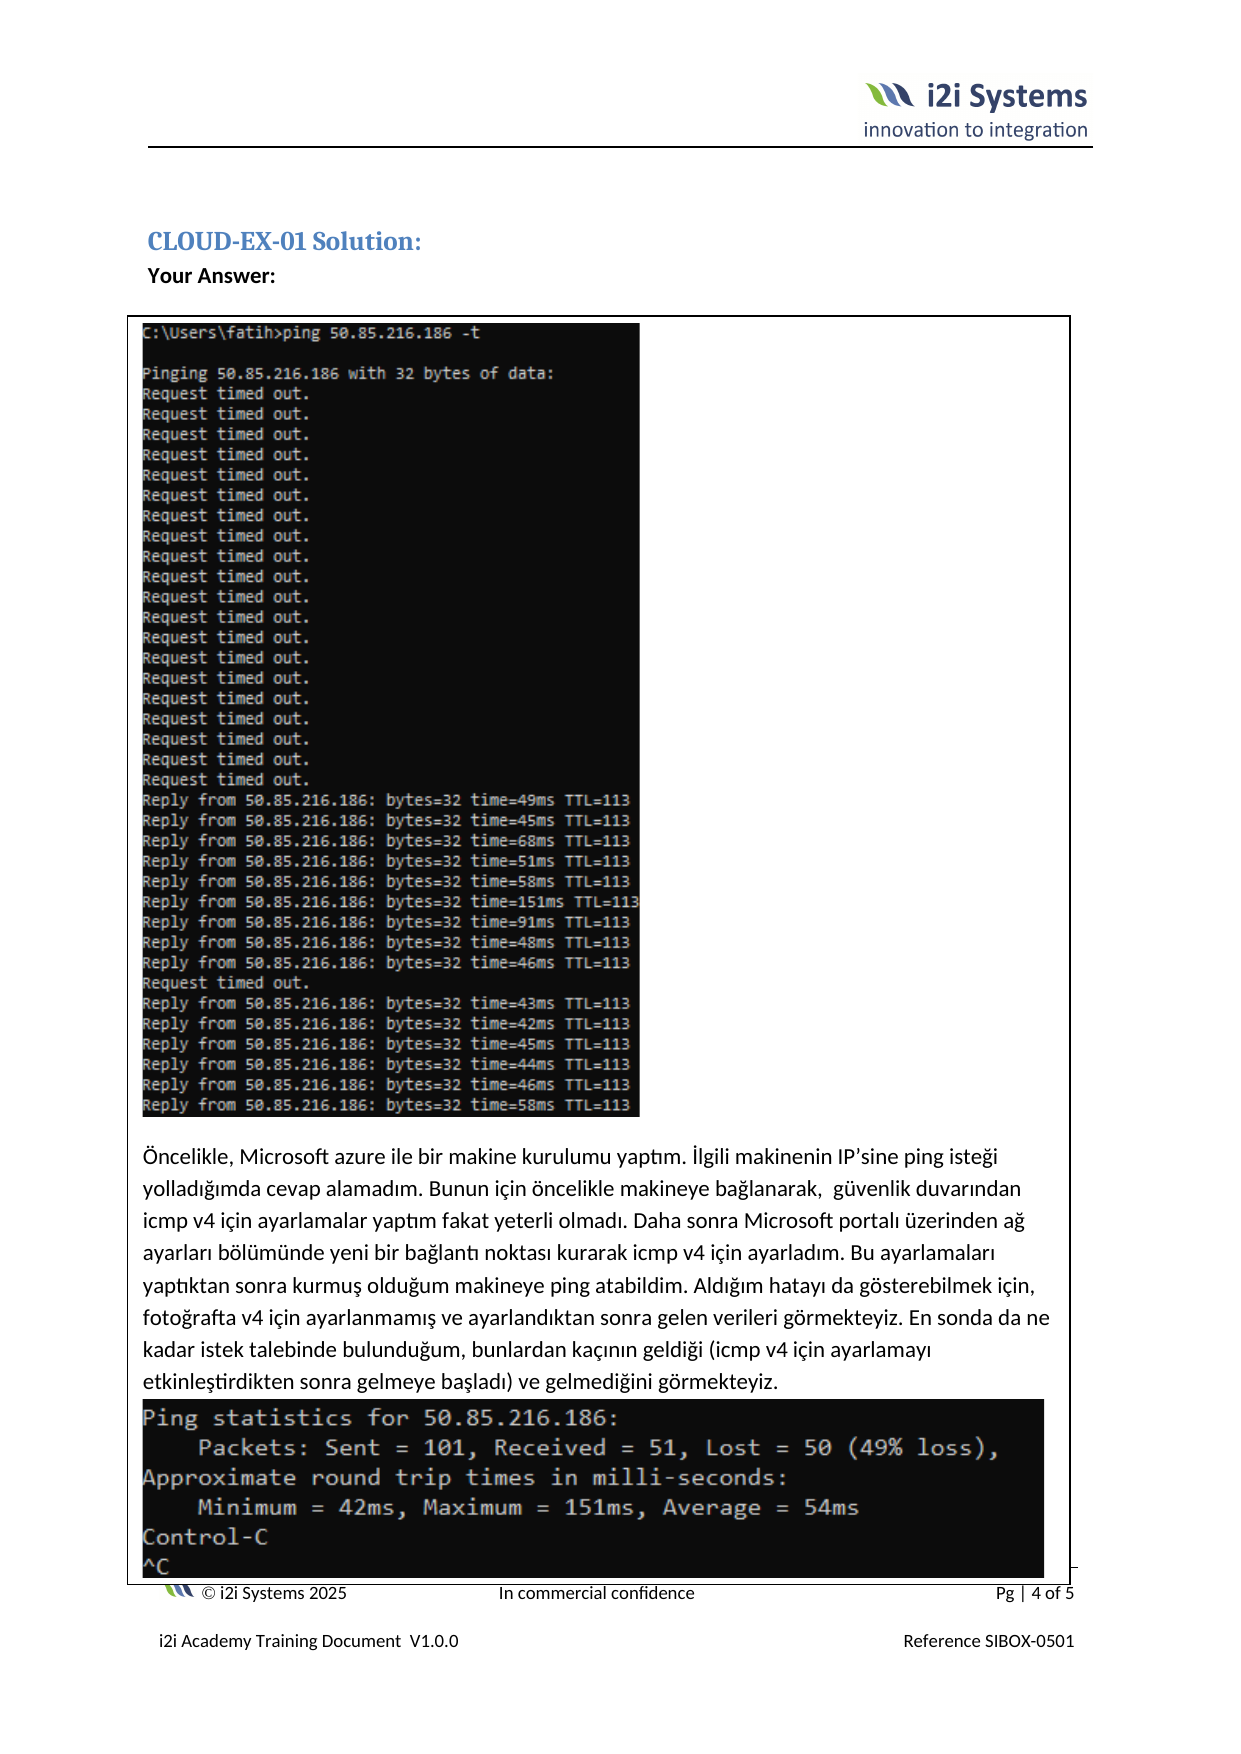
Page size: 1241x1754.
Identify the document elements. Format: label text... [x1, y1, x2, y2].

picture [142, 323, 640, 1117]
subtitle CLOUD-EX-01 Solution: [148, 226, 1093, 257]
picture [158, 1585, 197, 1600]
picture [142, 1399, 1045, 1578]
picture [857, 73, 1094, 145]
text Your Answer: [148, 261, 1093, 289]
